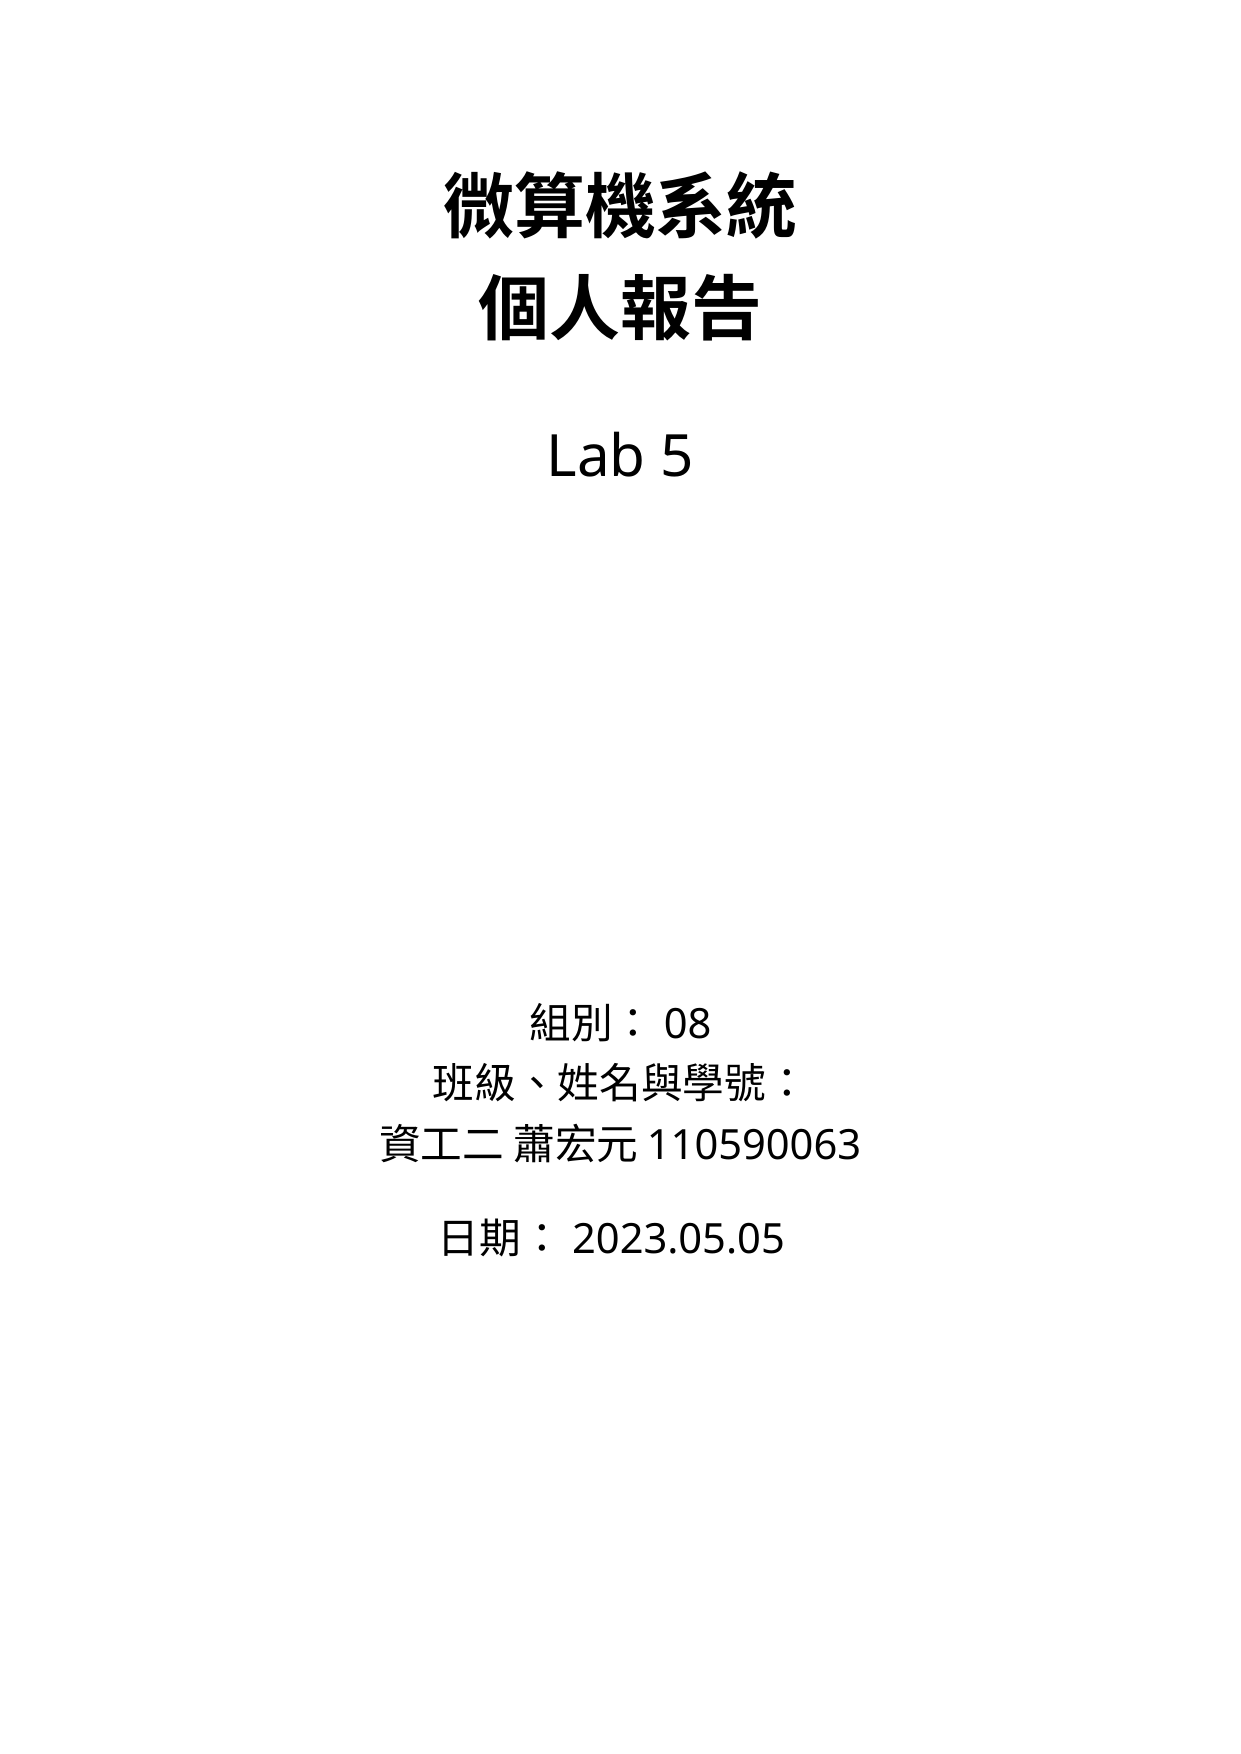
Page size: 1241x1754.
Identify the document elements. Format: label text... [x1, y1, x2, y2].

text Lab 5 [187, 414, 1053, 494]
text 組別： 08 [187, 990, 1053, 1050]
text 班級、姓名與學號： [187, 1050, 1053, 1111]
text 微算機系統 [187, 150, 1053, 253]
text 日期： 2023.05.05 [387, 1205, 1053, 1266]
text 資工二 蕭宏元110590063 [187, 1111, 1053, 1171]
text 個人報告 [187, 253, 1053, 355]
